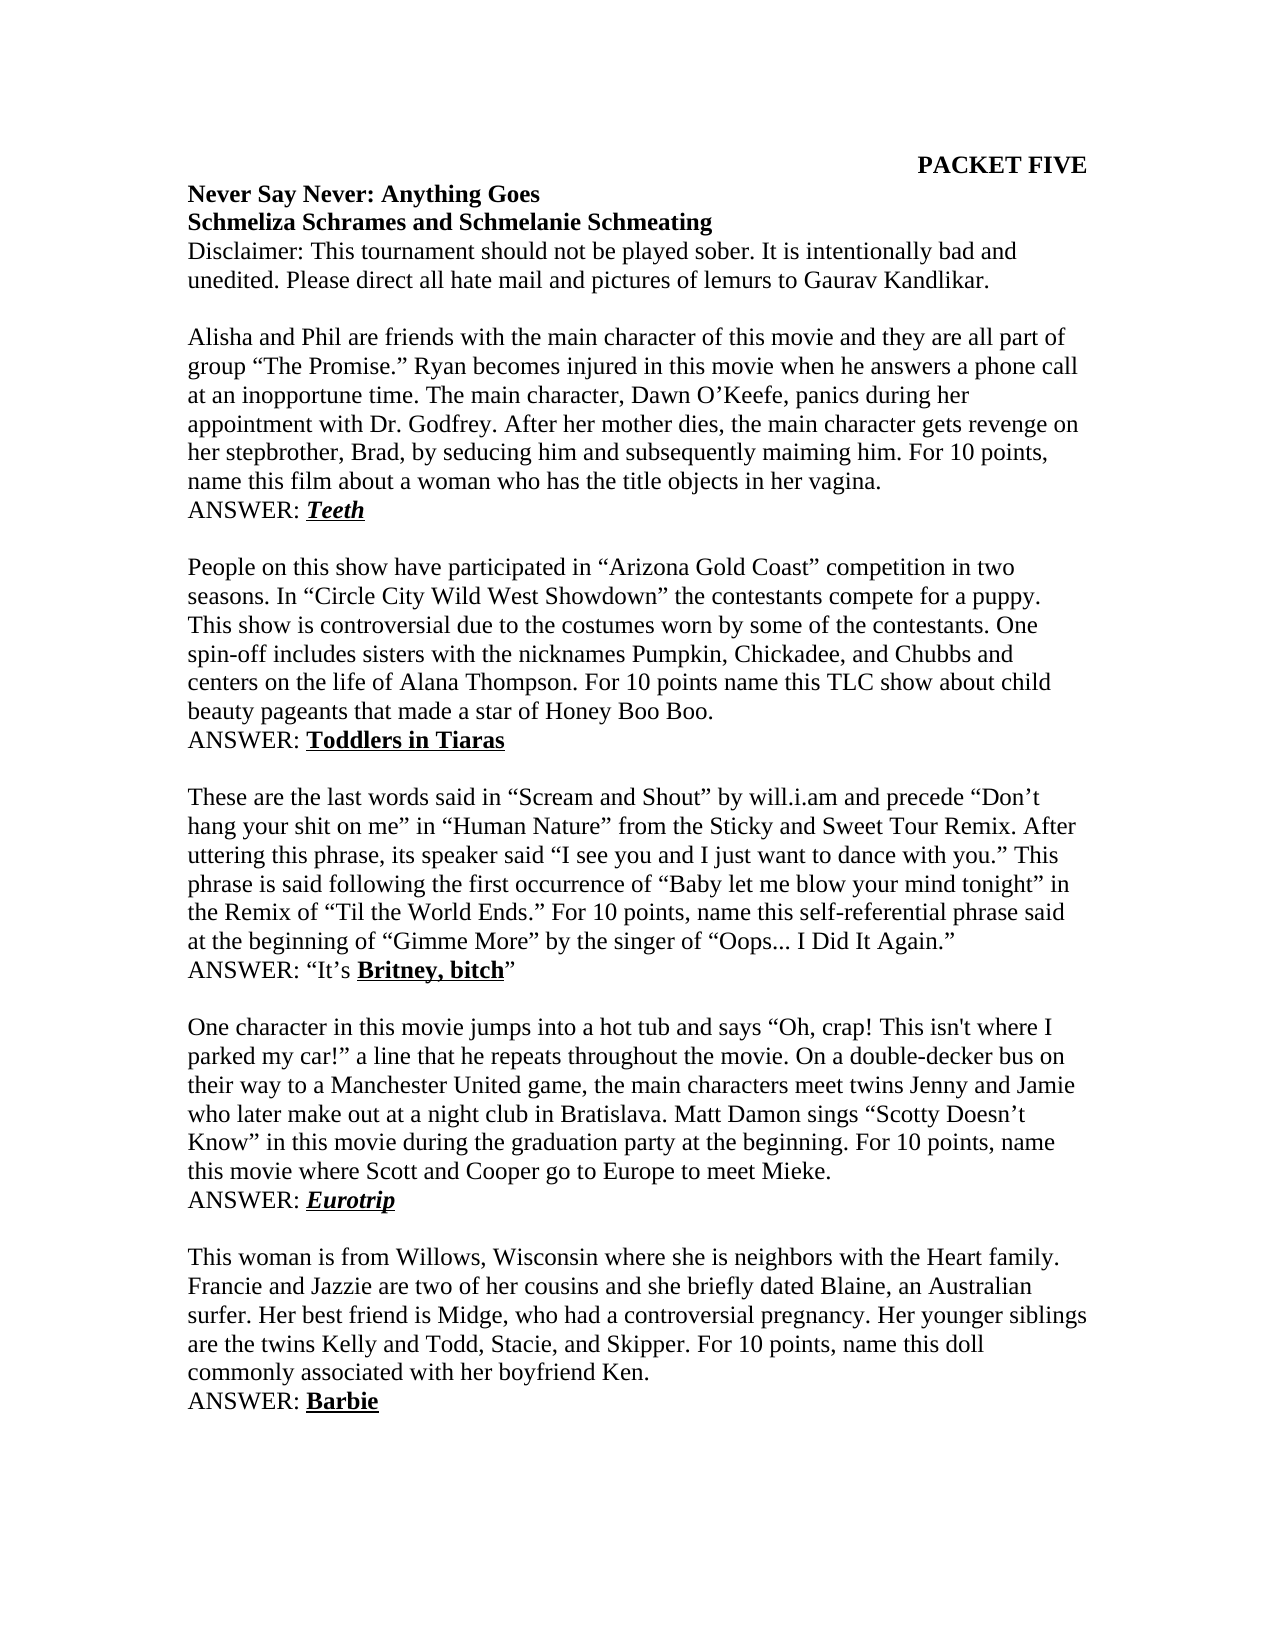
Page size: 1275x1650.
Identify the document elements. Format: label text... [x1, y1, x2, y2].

text PACKET FIVE [187, 150, 1087, 179]
text ANSWER: Barbie [187, 1386, 1087, 1415]
text ANSWER: Toddlers in Tiaras [187, 725, 1087, 754]
text This woman is from Willows, Wisconsin where she is neighbors with the Heart family. Francie and Jazzie are two of her cousins and she briefly dated Blaine, an Australian surfer. Her best friend is Midge, who had a controversial pregnancy. Her younger siblings are the twins Kelly and Todd, Stacie, and Skipper. For 10 points, name this doll commonly associated with her boyfriend Ken. [187, 1242, 1087, 1386]
text Disclaimer: This tournament should not be played sober. It is intentionally bad and unedited. Please direct all hate mail and pictures of lemurs to Gaurav Kandlikar. [187, 236, 1087, 294]
text Schmeliza Schrames and Schmelanie Schmeating [187, 207, 1087, 236]
text ANSWER: “It’s Britney, bitch” [187, 955, 1087, 984]
text Never Say Never: Anything Goes [187, 179, 1087, 207]
text These are the last words said in “Scream and Shout” by will.i.am and precede “Don’t hang your shit on me” in “Human Nature” from the Sticky and Sweet Tour Remix. After uttering this phrase, its speaker said “I see you and I just want to dance with you.” This phrase is said following the first occurrence of “Baby let me blow your mind tonight” in the Remix of “Til the World Ends.” For 10 points, name this self-referential phrase said at the beginning of “Gimme More” by the singer of “Oops... I Did It Again.” [187, 782, 1087, 955]
text People on this show have participated in “Arizona Gold Coast” competition in two seasons. In “Circle City Wild West Showdown” the contestants compete for a puppy. This show is controversial due to the costumes worn by some of the contestants. One spin-off includes sisters with the nicknames Pumpkin, Chickadee, and Chubbs and centers on the life of Alana Thompson. For 10 points name this TLC show about child beauty pageants that made a star of Honey Boo Boo. [187, 552, 1087, 725]
text Alisha and Phil are friends with the main character of this movie and they are all part of group “The Promise.” Ryan becomes injured in this movie when he answers a phone call at an inopportune time. The main character, Dawn O’Keefe, panics during her appointment with Dr. Godfrey. After her mother dies, the main character gets revenge on her stepbrother, Brad, by seducing him and subsequently maiming him. For 10 points, name this film about a woman who has the title objects in her vagina. [187, 322, 1087, 495]
text ANSWER: Teeth [187, 495, 1087, 524]
text ANSWER: Eurotrip [187, 1185, 1087, 1214]
text One character in this movie jumps into a hot tub and says “Oh, crap! This isn't where I parked my car!” a line that he repeats throughout the movie. On a double-decker bus on their way to a Manchester United game, the main characters meet twins Jenny and Jamie who later make out at a night club in Bratislava. Matt Damon sings “Scotty Doesn’t Know” in this movie during the graduation party at the beginning. For 10 points, name this movie where Scott and Cooper go to Europe to meet Mieke. [187, 1012, 1087, 1185]
